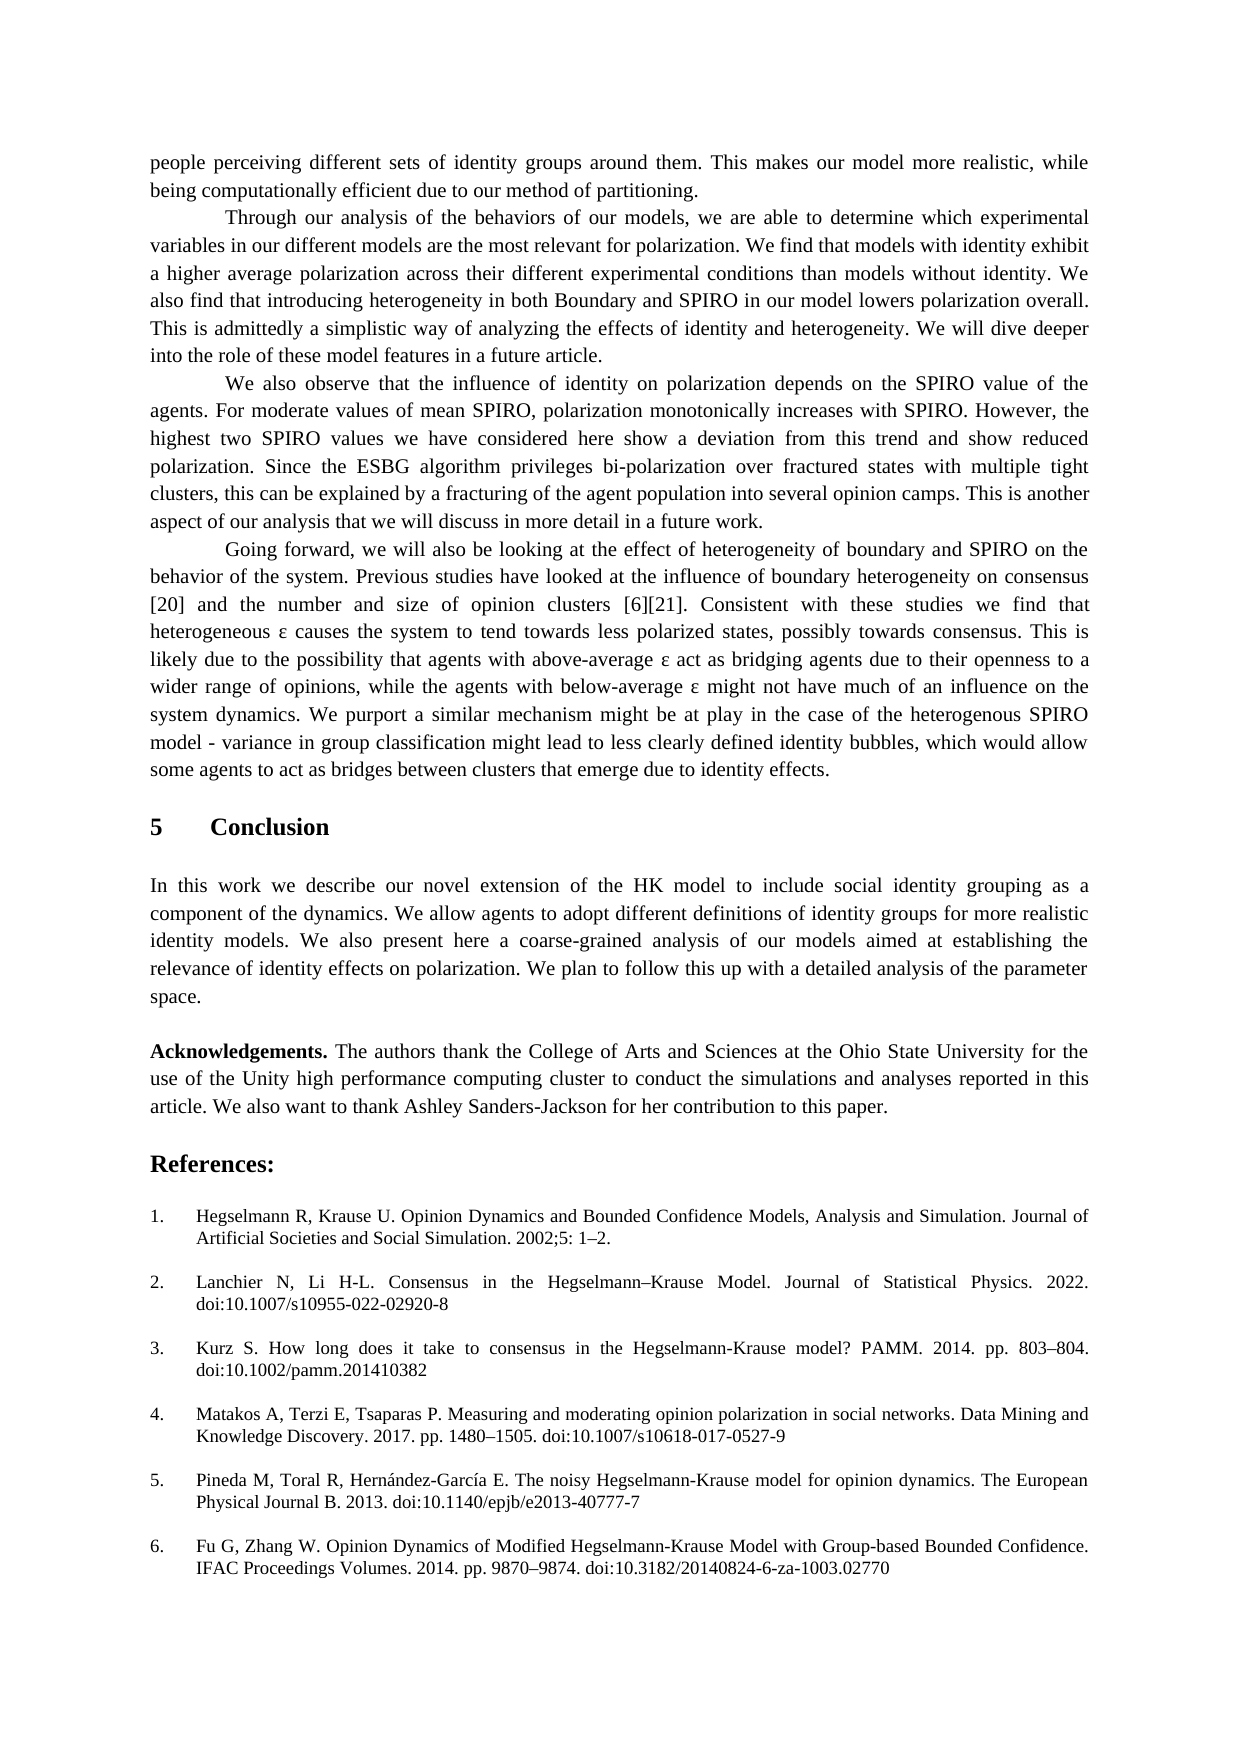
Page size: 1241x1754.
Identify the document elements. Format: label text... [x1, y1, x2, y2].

text 1. Hegselmann R, Krause U. Opinion Dynamics and Bounded Confidence Models, Analysis and Simulation. Journal of Artificial Societies and Social Simulation. 2002;5: 1–2. [150, 1205, 1090, 1248]
text Acknowledgements. The authors thank the College of Arts and Sciences at the Ohio State University for the use of the Unity high performance computing cluster to conduct the simulations and analyses reported in this article. We also want to thank Ashley Sanders-Jackson for her contribution to this paper. [150, 1039, 1090, 1118]
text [150, 150, 1090, 202]
text In this work we describe our novel extension of the HK model to include social identity grouping as a component of the dynamics. We allow agents to adopt different definitions of identity groups for more realistic identity models. We also present here a coarse-grained analysis of our models aimed at establishing the relevance of identity effects on polarization. We plan to follow this up with a detailed analysis of the parameter space. [150, 873, 1090, 1008]
text 3. Kurz S. How long does it take to consensus in the Hegselmann-Krause model? PAMM. 2014. pp. 803–804. doi:10.1002/pamm.201410382 [150, 1337, 1090, 1380]
text Through our analysis of the behaviors of our models, we are able to determine which experimental variables in our different models are the most relevant for polarization. We find that models with identity exhibit a higher average polarization across their different experimental conditions than models without identity. We also find that introducing heterogeneity in both Boundary and SPIRO in our model lowers polarization overall. This is admittedly a simplistic way of analyzing the effects of identity and heterogeneity. We will dive deeper into the role of these model features in a future article. [150, 205, 1090, 367]
text 5. Pineda M, Toral R, Hernández-García E. The noisy Hegselmann-Krause model for opinion dynamics. The European Physical Journal B. 2013. doi:10.1140/epjb/e2013-40777-7 [150, 1469, 1090, 1512]
text 6. Fu G, Zhang W. Opinion Dynamics of Modified Hegselmann-Krause Model with Group-based Bounded Confidence. IFAC Proceedings Volumes. 2014. pp. 9870–9874. doi:10.3182/20140824-6-za-1003.02770 [150, 1535, 1090, 1578]
text 4. Matakos A, Terzi E, Tsaparas P. Measuring and moderating opinion polarization in social networks. Data Mining and Knowledge Discovery. 2017. pp. 1480–1505. doi:10.1007/s10618-017-0527-9 [150, 1403, 1090, 1446]
text 2. Lanchier N, Li H-L. Consensus in the Hegselmann–Krause Model. Journal of Statistical Physics. 2022. doi:10.1007/s10955-022-02920-8 [150, 1271, 1090, 1314]
text We also observe that the influence of identity on polarization depends on the SPIRO value of the agents. For moderate values of mean SPIRO, polarization monotonically increases with SPIRO. However, the highest two SPIRO values we have considered here show a deviation from this trend and show reduced polarization. Since the ESBG algorithm privileges bi-polarization over fractured states with multiple tight clusters, this can be explained by a fracturing of the agent population into several opinion camps. This is another aspect of our analysis that we will discuss in more detail in a future work. [150, 371, 1090, 533]
text References: [150, 1149, 1090, 1178]
text Going forward, we will also be looking at the effect of heterogeneity of boundary and SPIRO on the behavior of the system. Previous studies have looked at the influence of boundary heterogeneity on consensus [20] and the number and size of opinion clusters [6][21]. Consistent with these studies we find that heterogeneous ε causes the system to tend towards less polarized states, possibly towards consensus. This is likely due to the possibility that agents with above-average ε act as bridging agents due to their openness to a wider range of opinions, while the agents with below-average ε might not have much of an influence on the system dynamics. We purport a similar mechanism might be at play in the case of the heterogenous SPIRO model - variance in group classification might lead to less clearly defined identity bubbles, which would allow some agents to act as bridges between clusters that emerge due to identity effects. [150, 536, 1090, 781]
text 5 Conclusion [150, 812, 1090, 841]
